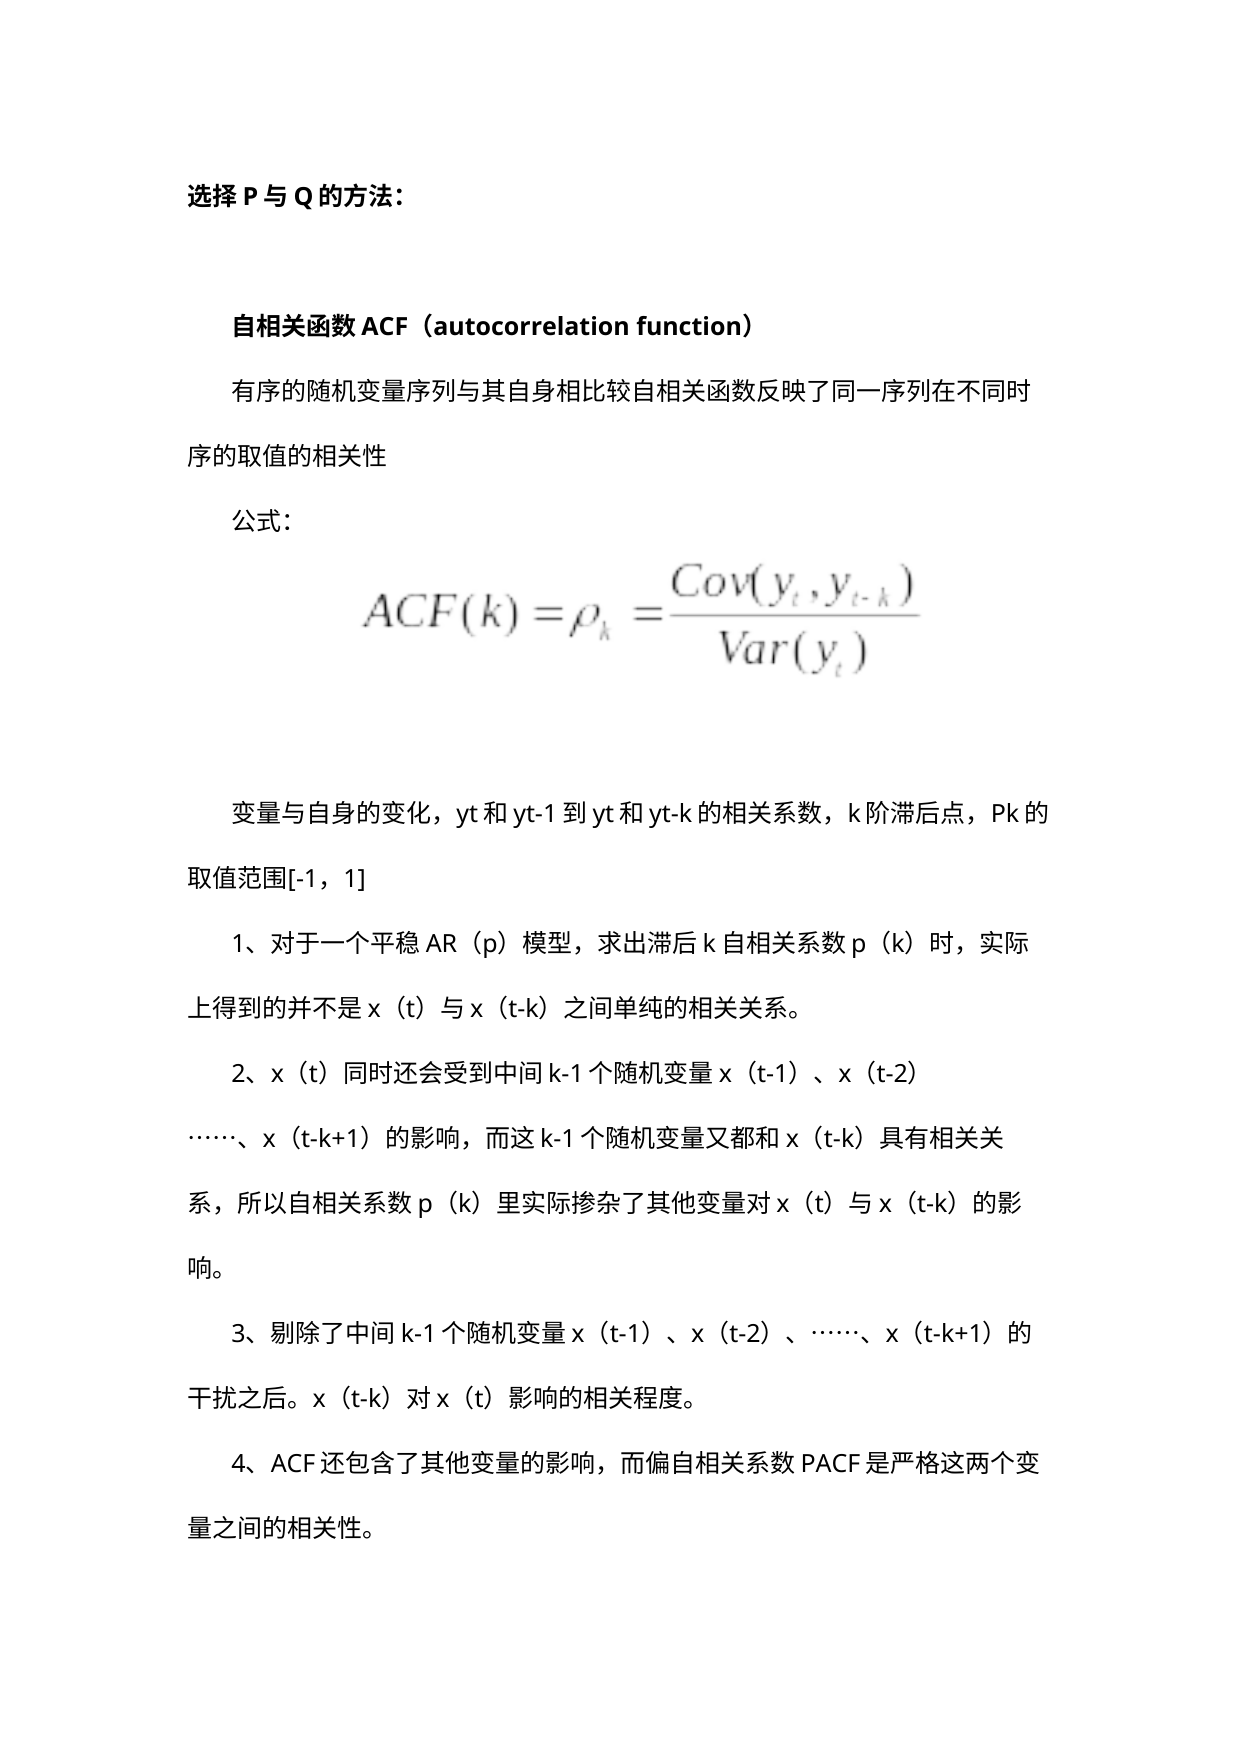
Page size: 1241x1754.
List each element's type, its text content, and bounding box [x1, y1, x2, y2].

text 自相关函数ACF（autocorrelation function） [187, 292, 1053, 357]
text 公式： [187, 487, 1053, 552]
text 2、x（t）同时还会受到中间k-1个随机变量x（t-1）、x（t-2）……、x（t-k+1）的影响，而这k-1个随机变量又都和x（t-k）具有相关关系，所以自相关系数p（k）里实际掺杂了其他变量对x（t）与x（t-k）的影响。 [187, 1039, 1053, 1299]
text 选择P与Q的方法： [187, 162, 1053, 227]
text 4、ACF还包含了其他变量的影响，而偏自相关系数PACF是严格这两个变量之间的相关性。 [187, 1429, 1053, 1559]
text 3、剔除了中间k-1个随机变量x（t-1）、x（t-2）、……、x（t-k+1）的干扰之后。x（t-k）对x（t）影响的相关程度。 [187, 1299, 1053, 1429]
text 变量与自身的变化，yt和yt-1到yt和yt-k的相关系数，k阶滞后点，Pk的取值范围[-1，1] [187, 779, 1053, 909]
text 有序的随机变量序列与其自身相比较自相关函数反映了同一序列在不同时序的取值的相关性 [187, 357, 1053, 487]
text 1、对于一个平稳AR（p）模型，求出滞后k自相关系数p（k）时，实际上得到的并不是x（t）与x（t-k）之间单纯的相关关系。 [187, 909, 1053, 1039]
